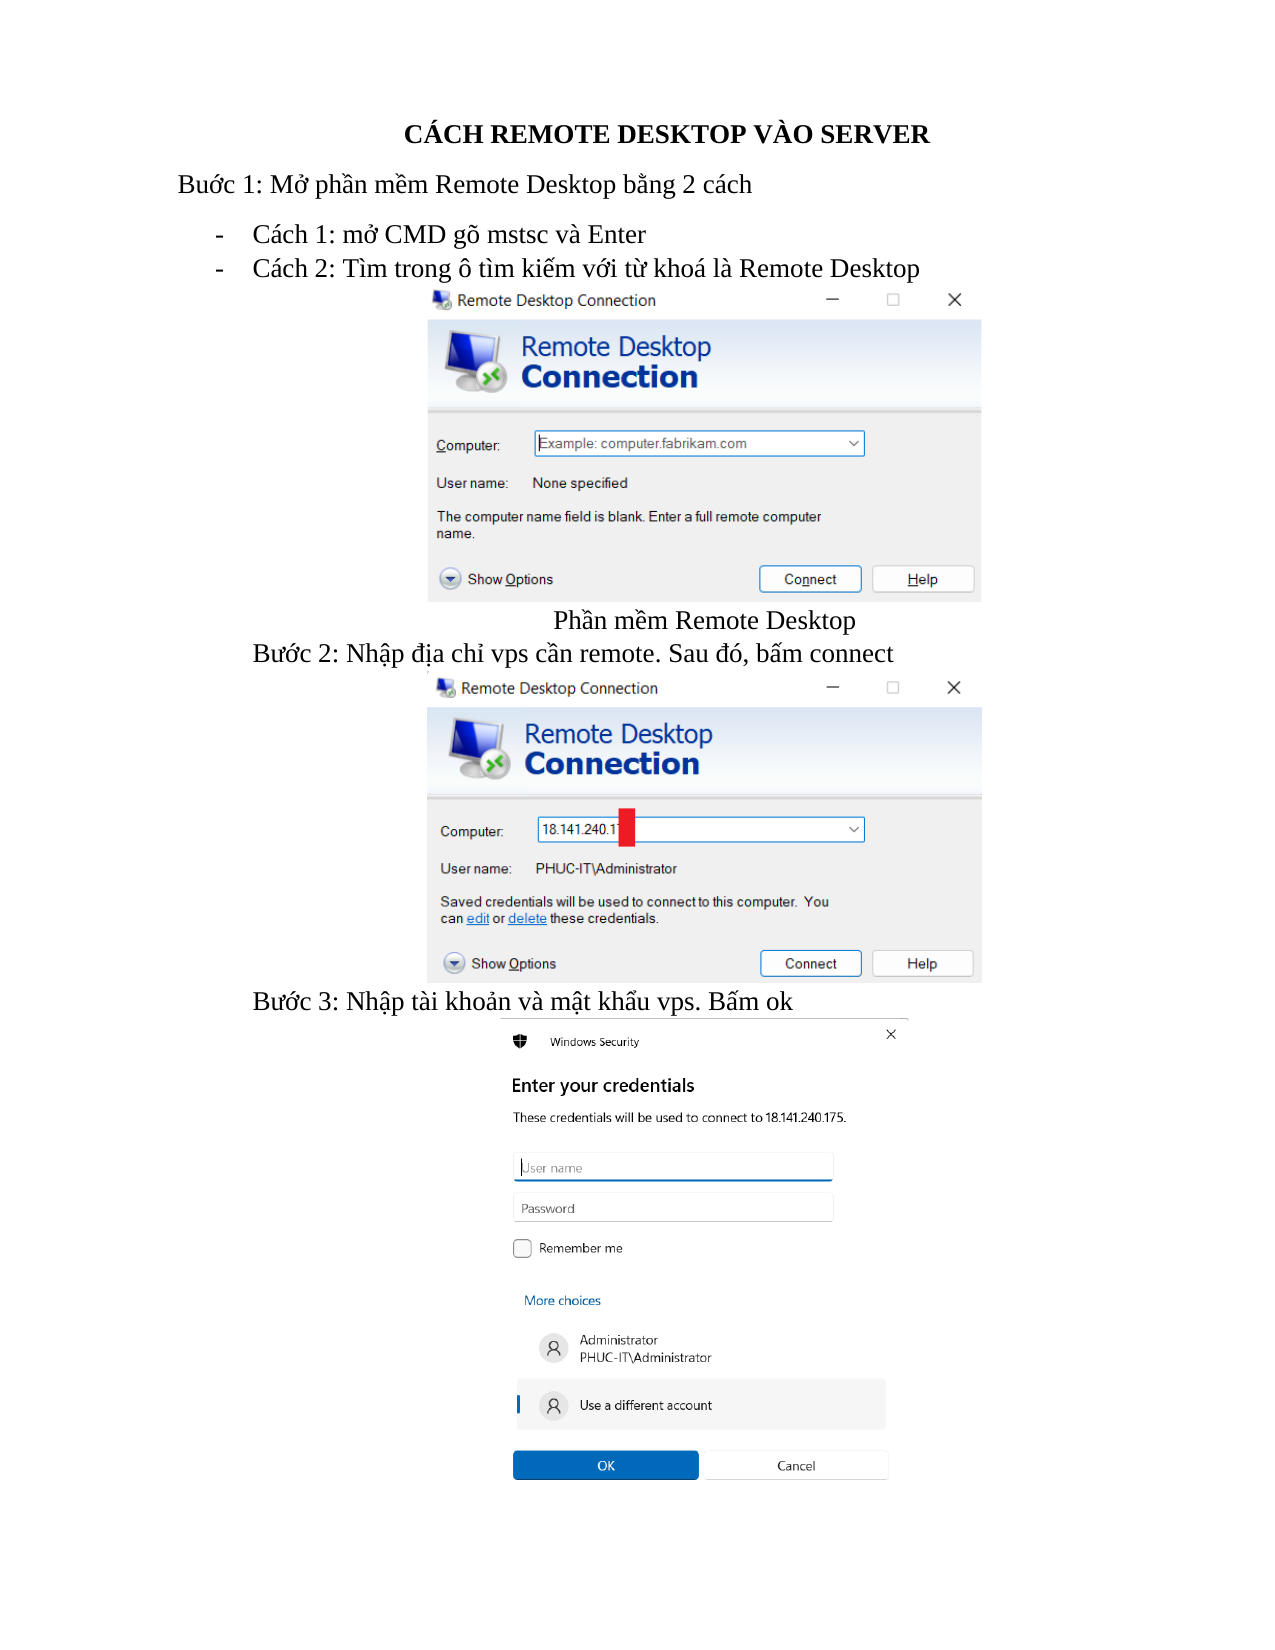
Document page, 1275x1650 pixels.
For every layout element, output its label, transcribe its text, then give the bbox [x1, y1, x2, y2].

picture [500, 1018, 909, 1499]
picture [427, 285, 982, 602]
list Cách 2: Tìm trong ô tìm kiếm với từ khoá là Remote Desktop [215, 252, 1157, 283]
list Phần mềm Remote Desktop [252, 604, 1157, 635]
list Cách 1: mở CMD gõ mstsc và Enter [215, 218, 1157, 250]
text CÁCH REMOTE DESKTOP VÀO SERVER [177, 118, 1157, 149]
text Buớc 1: Mở phần mềm Remote Desktop bằng 2 cách [177, 168, 1157, 199]
list Bước 3: Nhập tài khoản và mật khẩu vps. Bấm ok [252, 985, 1157, 1016]
list Bước 2: Nhập địa chỉ vps cần remote. Sau đó, bấm connect [252, 638, 1157, 669]
